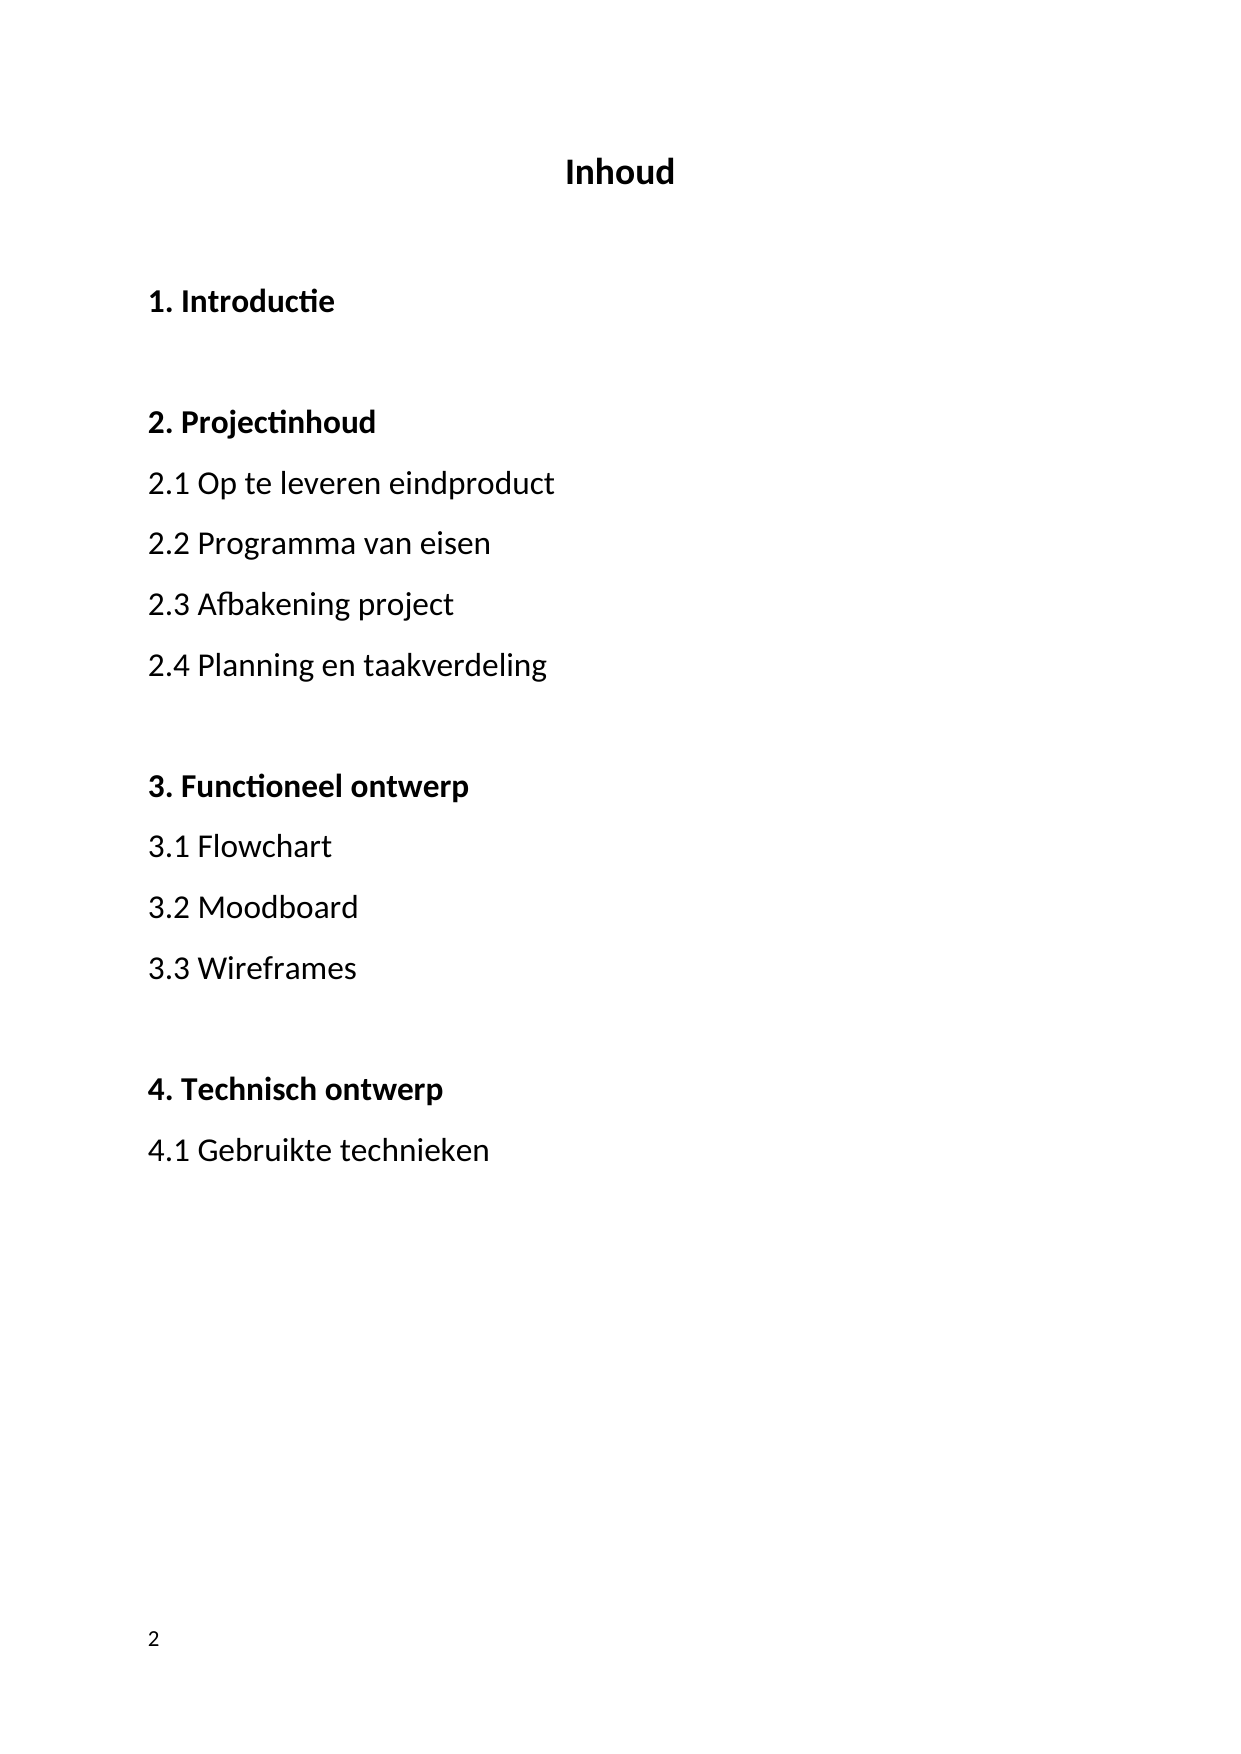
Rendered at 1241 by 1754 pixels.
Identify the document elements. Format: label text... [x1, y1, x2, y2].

text 3. Functioneel ontwerp [148, 765, 1093, 806]
text 2.3 Afbakening project [148, 583, 1093, 624]
text 2.1 Op te leveren eindproduct [148, 462, 1093, 502]
text 2. Projectinhoud [148, 401, 1093, 442]
text 3.3 Wireframes [148, 947, 1093, 987]
text 3.2 Moodboard [148, 886, 1093, 927]
text 2.4 Planning en taakverdeling [148, 644, 1093, 684]
text 1. Introductie [148, 280, 1093, 321]
text 2.2 Programma van eisen [148, 522, 1093, 563]
text 3.1 Flowchart [148, 826, 1093, 866]
text Inhoud [148, 148, 1093, 193]
text 4. Technisch ontwerp [148, 1068, 1093, 1109]
text 4.1 Gebruikte technieken [148, 1129, 1093, 1169]
